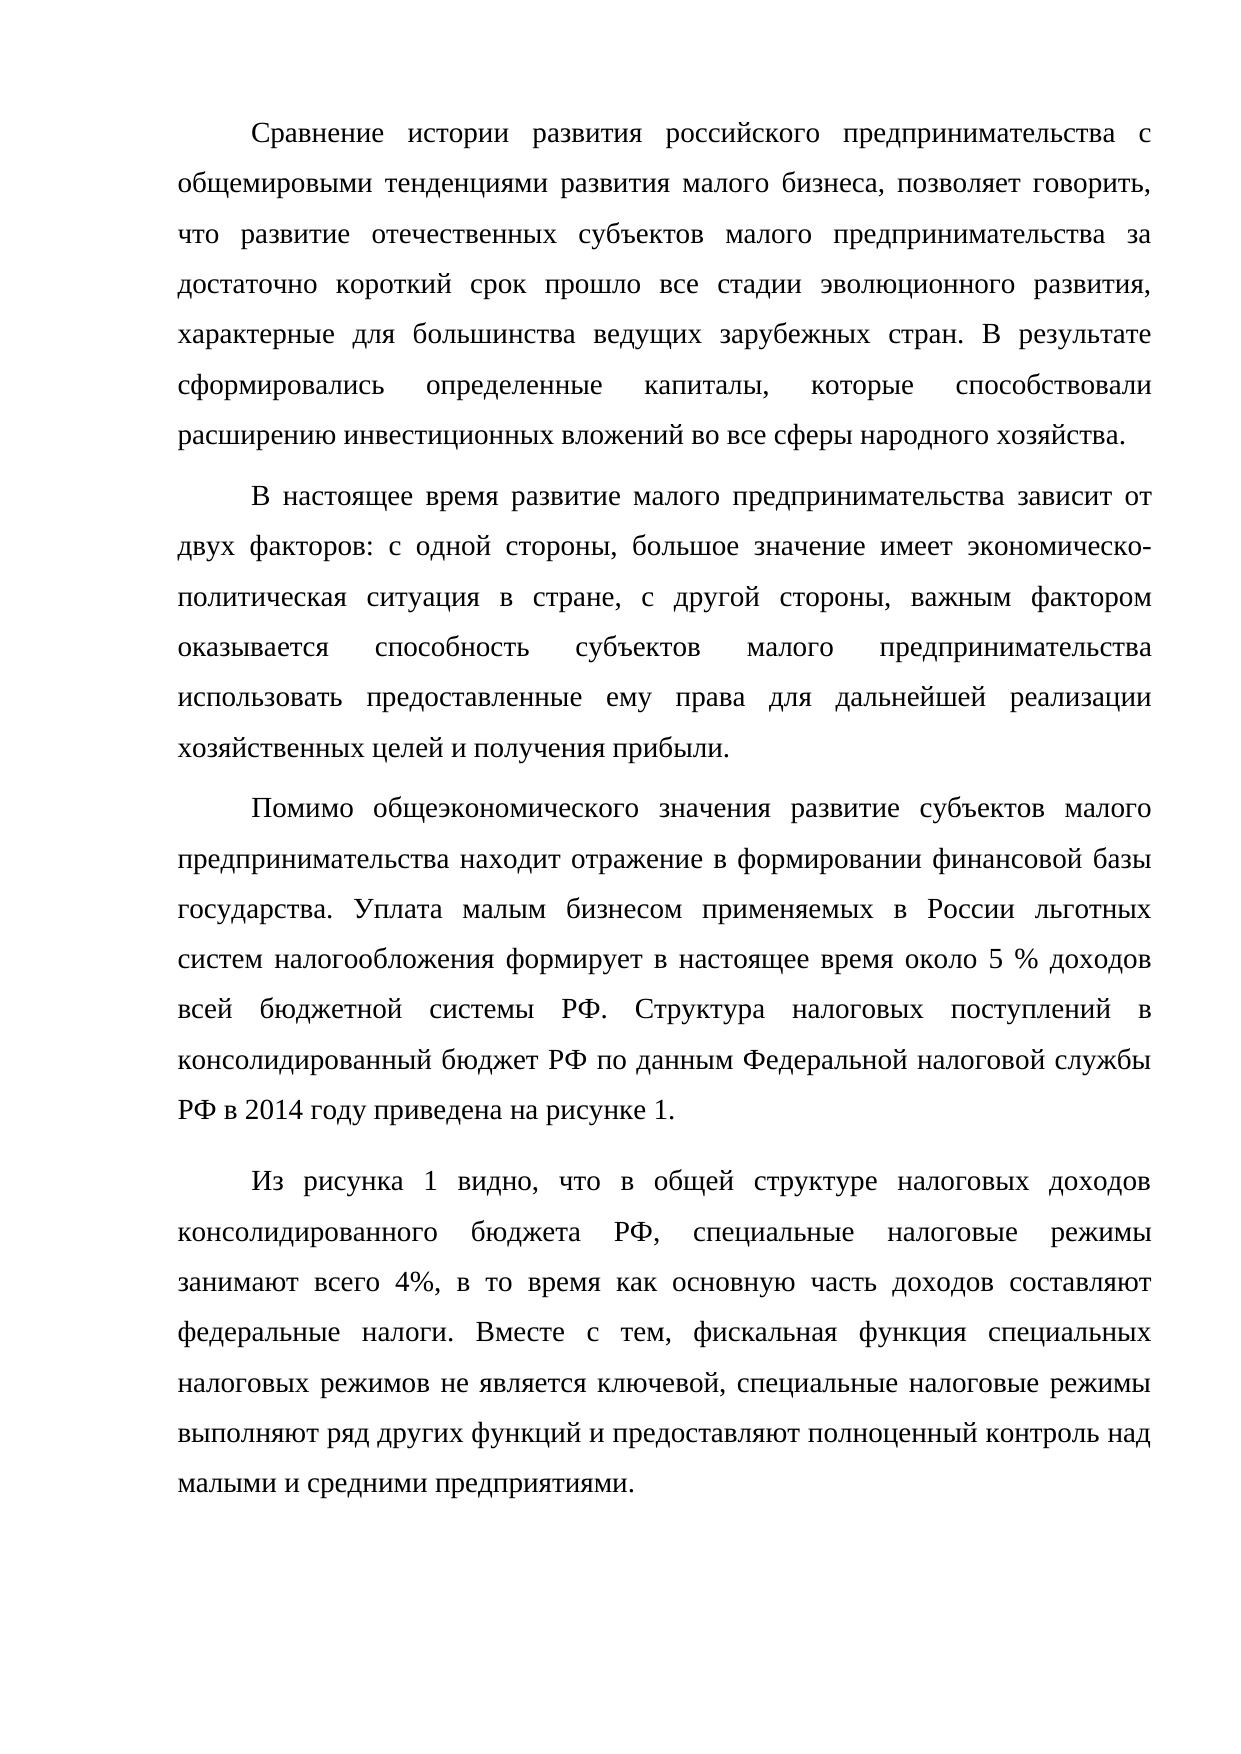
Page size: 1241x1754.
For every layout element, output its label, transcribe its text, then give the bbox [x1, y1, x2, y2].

text Из рисунка 1 видно, что в общей структуре налоговых доходов консолидированного бюджета РФ, специальные налоговые режимы занимают всего 4%, в то время как основную часть доходов составляют федеральные налоги. Вместе с тем, фискальная функция специальных налоговых режимов не является ключевой, специальные налоговые режимы выполняют ряд других функций и предоставляют полноценный контроль над малыми и средними предприятиями. [177, 1163, 1152, 1499]
text В настоящее время развитие малого предпринимательства зависит от двух факторов: с одной стороны, большое значение имеет экономическо- политическая ситуация в стране, с другой стороны, важным фактором оказывается способность субъектов малого предпринимательства использовать предоставленные ему права для дальнейшей реализации хозяйственных целей и получения прибыли. [177, 478, 1152, 763]
text Сравнение истории развития российского предпринимательства с общемировыми тенденциями развития малого бизнеса, позволяет говорить, что развитие отечественных субъектов малого предпринимательства за достаточно короткий срок прошло все стадии эволюционного развития, характерные для большинства ведущих зарубежных стран. В результате сформировались определенные капиталы, которые способствовали расширению инвестиционных вложений во все сферы народного хозяйства. [177, 115, 1152, 451]
text Помимо общеэкономического значения развитие субъектов малого предпринимательства находит отражение в формировании финансовой базы государства. Уплата малым бизнесом применяемых в России льготных систем налогообложения формирует в настоящее время около 5 % доходов всей бюджетной системы РФ. Структура налоговых поступлений в консолидированный бюджет РФ по данным Федеральной налоговой службы РФ в 2014 году приведена на рисунке 1. [177, 790, 1152, 1126]
